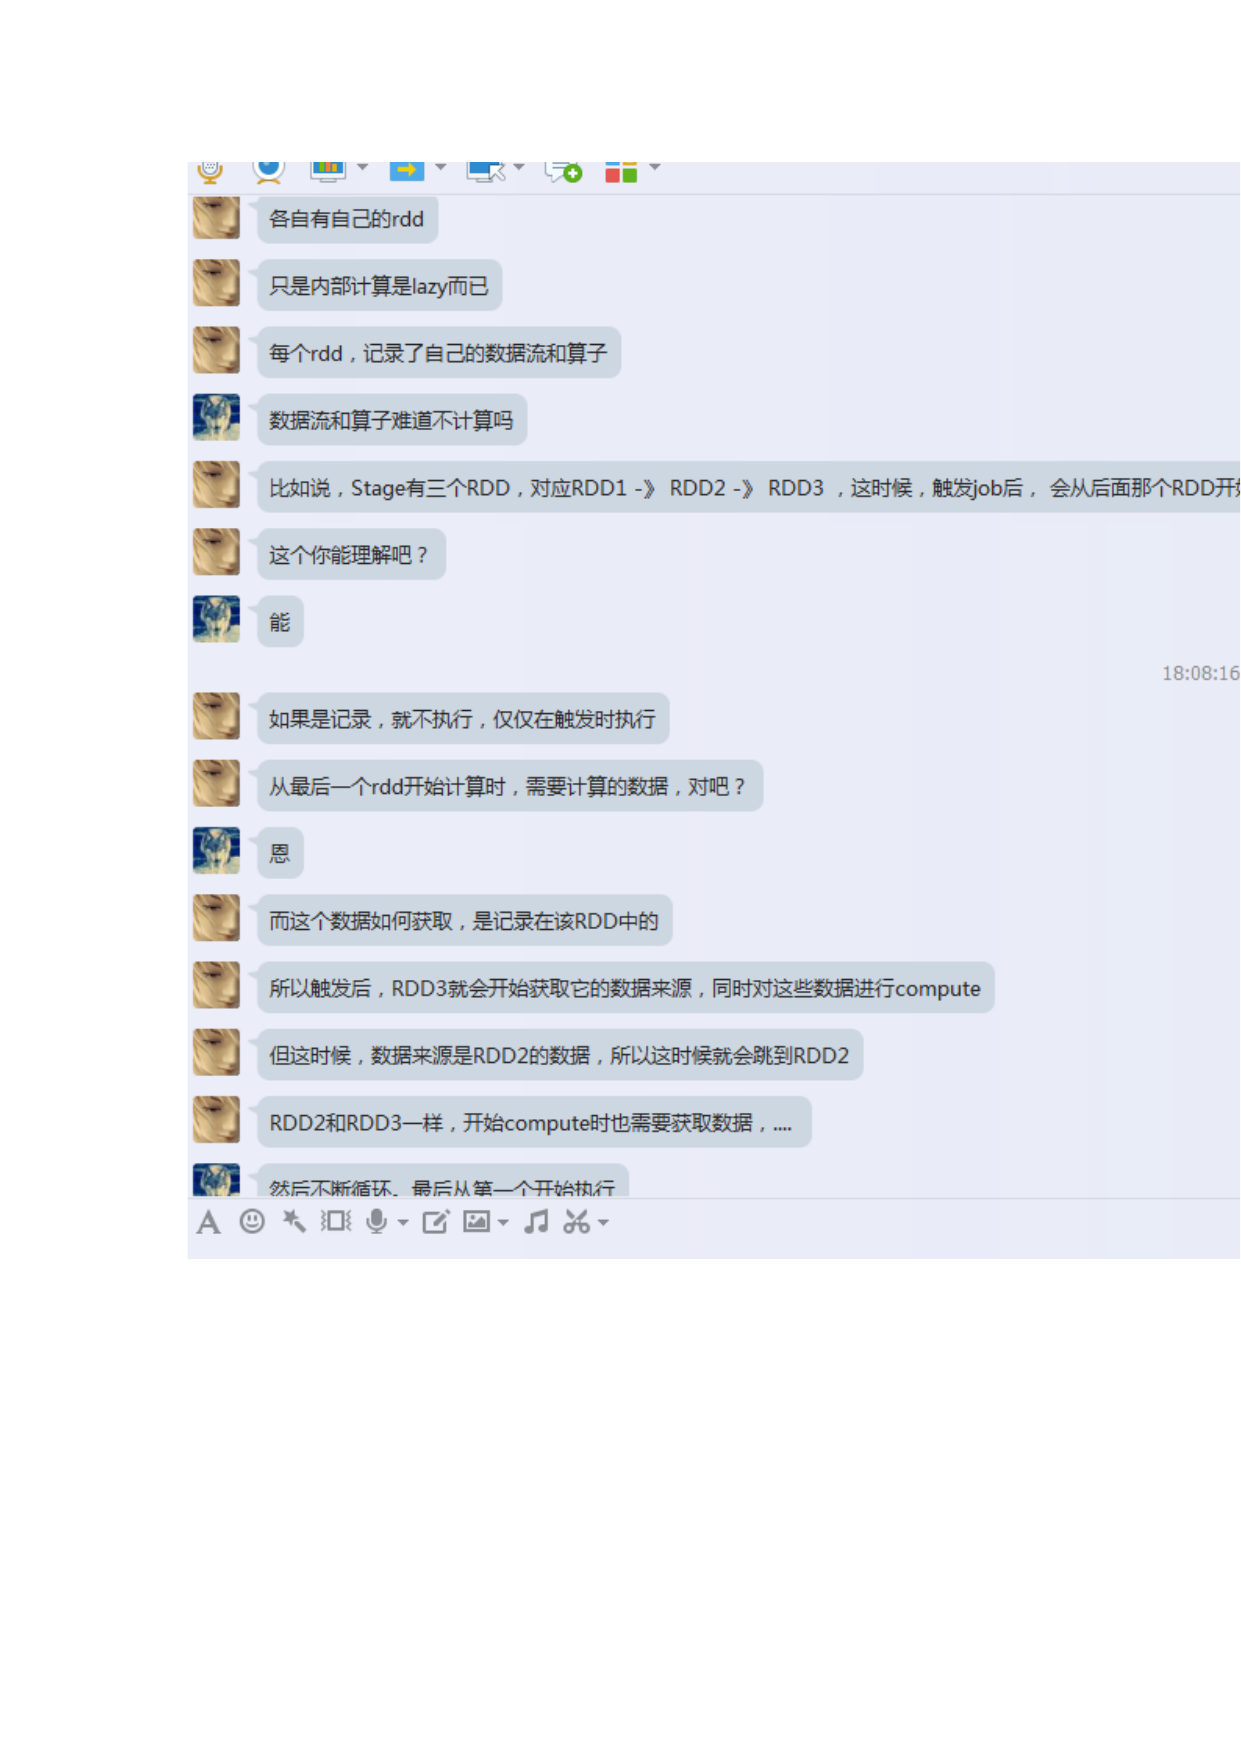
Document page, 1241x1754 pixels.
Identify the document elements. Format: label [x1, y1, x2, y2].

picture [187, 162, 1241, 1259]
